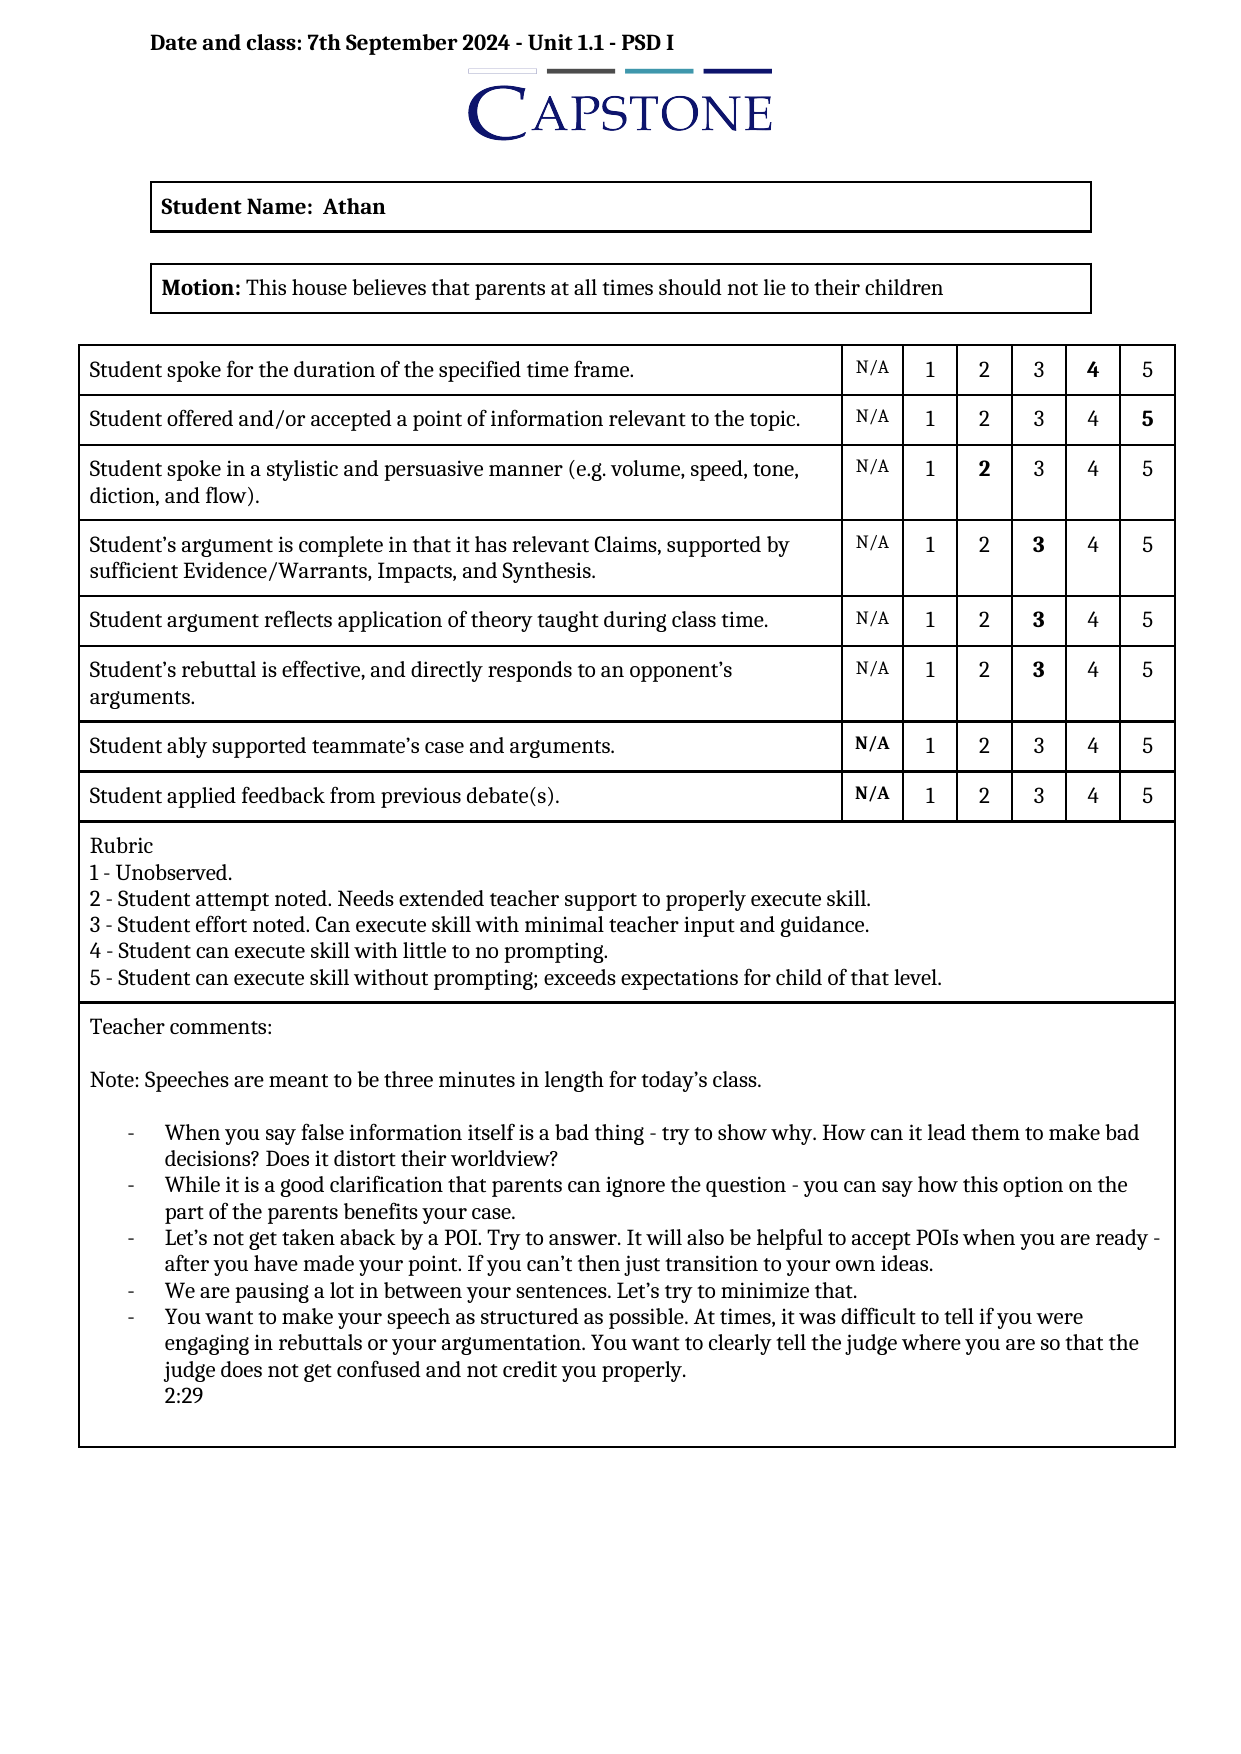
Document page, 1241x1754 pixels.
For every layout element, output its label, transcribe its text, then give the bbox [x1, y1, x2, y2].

picture [460, 60, 781, 147]
table_cell Student applied feedback from previous debate(s). [80, 773, 841, 820]
table_header 2 [958, 346, 1011, 393]
table_cell 5 [1121, 446, 1174, 519]
table_cell 3 [1013, 773, 1065, 820]
table_header N/A [843, 346, 902, 393]
table_cell N/A [843, 446, 902, 519]
table_cell 2 [958, 597, 1011, 645]
table_cell 1 [904, 446, 956, 519]
table_cell 2 [958, 773, 1011, 820]
table_cell Rubric 1 - Unobserved. 2 - Student attempt noted. Needs extended teacher support to properly execute skill. 3 - Student effort noted. Can execute skill with minimal teacher input and guidance. 4 - Student can execute skill with little to no prompting. 5 - Student can execute skill without prompting; exceeds expectations for child of that level. [80, 823, 1174, 1001]
table_cell 3 [1013, 647, 1065, 720]
table_cell Teacher comments: Note: Speeches are meant to be three minutes in length for today’s class. When you say false information itself is a bad thing - try to show why. How can it lead them to make bad decisions? Does it distort their worldview? While it is a good clarification that parents can ignore the question - you can say how this option on the part of the parents benefits your case. Let’s not get taken aback by a POI. Try to answer. It will also be helpful to accept POIs when you are ready - after you have made your point. If you can’t then just transition to your own ideas. We are pausing a lot in between your sentences. Let’s try to minimize that. You want to make your speech as structured as possible. At times, it was difficult to tell if you were engaging in rebuttals or your argumentation. You want to clearly tell the judge where you are so that the judge does not get confused and not credit you properly. 2:29 [80, 1004, 1174, 1446]
table_cell 2 [958, 521, 1011, 595]
table_cell 1 [904, 597, 956, 645]
table_cell 4 [1067, 723, 1119, 770]
table_cell 5 [1121, 597, 1174, 645]
table_cell N/A [843, 396, 902, 443]
table_cell 5 [1121, 521, 1174, 595]
table_cell 5 [1121, 773, 1174, 820]
table_cell 4 [1067, 597, 1119, 645]
table_header 5 [1121, 346, 1174, 393]
table_cell 1 [904, 521, 956, 595]
table_cell 5 [1121, 647, 1174, 720]
table_cell 5 [1121, 723, 1174, 770]
table_cell 3 [1013, 597, 1065, 645]
table_cell 4 [1067, 446, 1119, 519]
table_cell 3 [1013, 723, 1065, 770]
table_cell 1 [904, 773, 956, 820]
table_cell 2 [958, 723, 1011, 770]
table_cell 1 [904, 723, 956, 770]
table_cell Student spoke in a stylistic and persuasive manner (e.g. volume, speed, tone, diction, and flow). [80, 446, 841, 519]
table_cell 5 [1121, 396, 1174, 443]
table_cell 2 [958, 647, 1011, 720]
table_cell 4 [1067, 647, 1119, 720]
table_header 4 [1067, 346, 1119, 393]
table_cell N/A [843, 723, 902, 770]
table_cell 4 [1067, 521, 1119, 595]
table_cell Student offered and/or accepted a point of information relevant to the topic. [80, 396, 841, 443]
table_header Student Name: Athan [152, 183, 1090, 230]
table_cell 2 [958, 446, 1011, 519]
table_cell 4 [1067, 396, 1119, 443]
table_cell N/A [843, 521, 902, 595]
table_cell 3 [1013, 521, 1065, 595]
table_header 3 [1013, 346, 1065, 393]
table_header Motion: This house believes that parents at all times should not lie to their children [152, 265, 1090, 312]
table_cell 2 [958, 396, 1011, 443]
table_cell 1 [904, 647, 956, 720]
table_cell Student argument reflects application of theory taught during class time. [80, 597, 841, 645]
table_cell 3 [1013, 396, 1065, 443]
table_cell 4 [1067, 773, 1119, 820]
table_cell Student ably supported teammate’s case and arguments. [80, 723, 841, 770]
table_cell 3 [1013, 446, 1065, 519]
table_cell Student’s rebuttal is effective, and directly responds to an opponent’s arguments. [80, 647, 841, 720]
table_cell N/A [843, 597, 902, 645]
table_cell N/A [843, 647, 902, 720]
table_cell 1 [904, 396, 956, 443]
table_header 1 [904, 346, 956, 393]
table_cell Student’s argument is complete in that it has relevant Claims, supported by sufficient Evidence/Warrants, Impacts, and Synthesis. [80, 521, 841, 595]
table_header Student spoke for the duration of the specified time frame. [80, 346, 841, 393]
table_cell N/A [843, 773, 902, 820]
